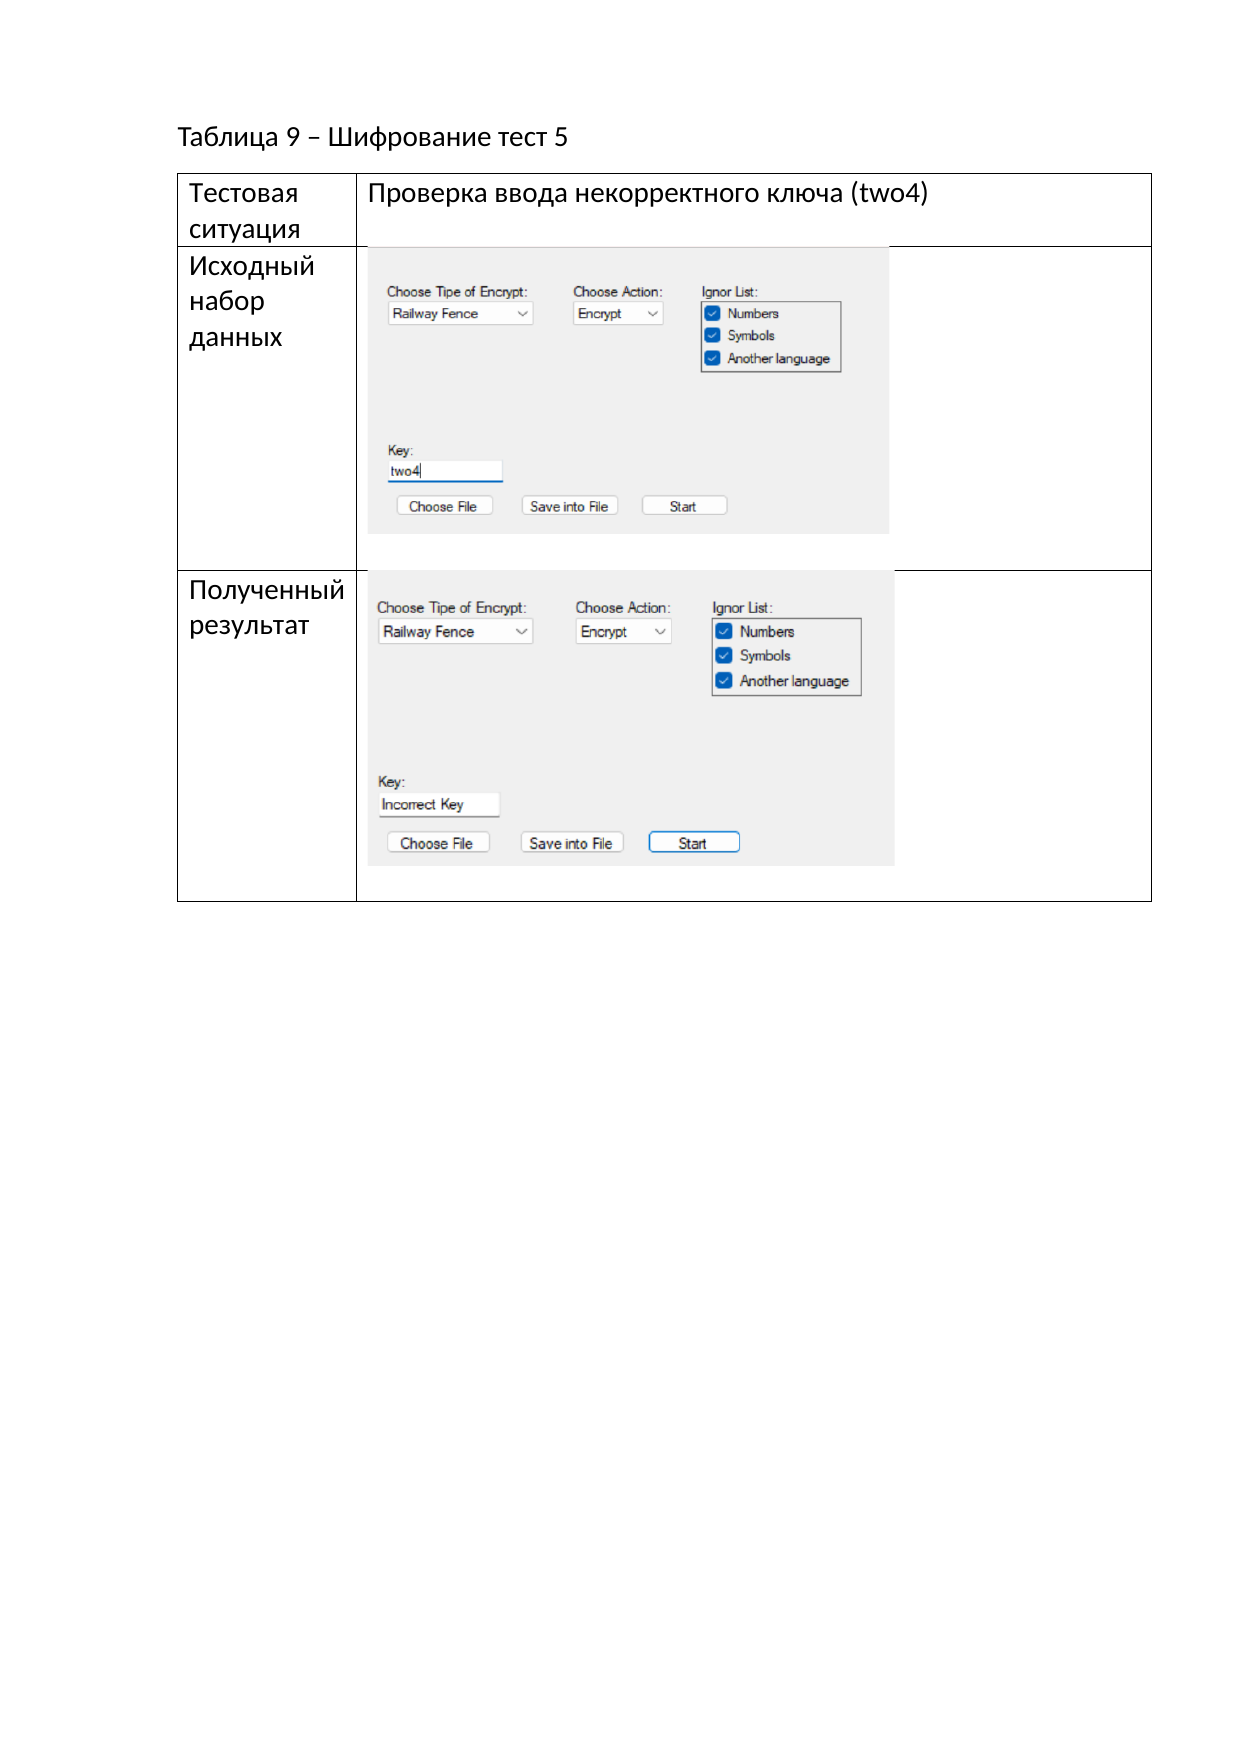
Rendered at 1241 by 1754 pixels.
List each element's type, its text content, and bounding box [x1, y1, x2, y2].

table_header Тестовая ситуация [178, 174, 356, 246]
text Таблица 9 – Шифрование тест 5 [177, 118, 1152, 154]
picture [367, 246, 890, 534]
table_header Проверка ввода некорректного ключа (two4) [357, 174, 1151, 246]
table_cell [357, 571, 1151, 901]
picture [367, 570, 895, 866]
table_cell Полученный результат [178, 571, 356, 901]
table_cell Исходный набор данных [178, 247, 356, 570]
table_cell [357, 247, 1151, 570]
